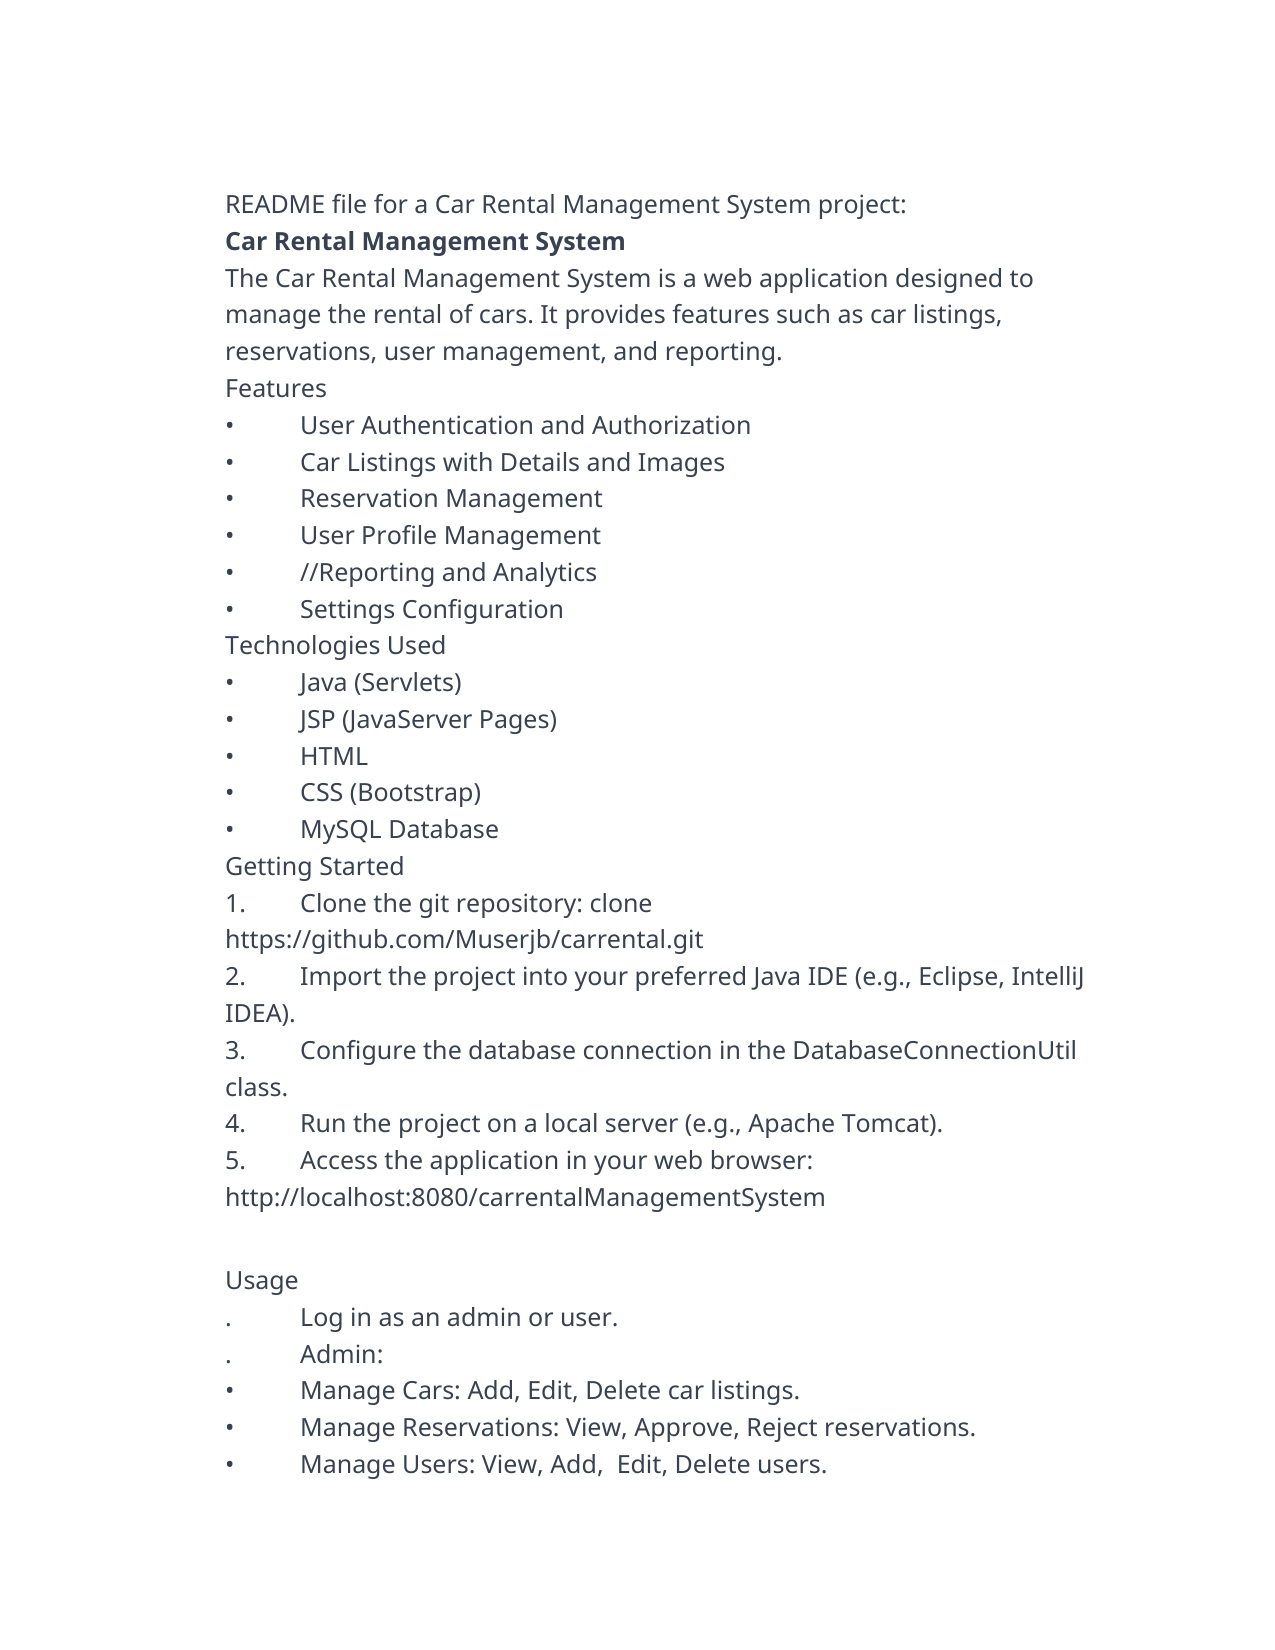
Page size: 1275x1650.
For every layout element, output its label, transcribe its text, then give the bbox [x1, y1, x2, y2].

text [225, 1263, 1125, 1481]
text README file for a Car Rental Management System project: Car Rental Management System The Car Rental Management System is a web application designed to manage the rental of cars. It provides features such as car listings, reservations, user management, and reporting. Features • User Authentication and Authorization • Car Listings with Details and Images • Reservation Management • User Profile Management • //Reporting and Analytics • Settings Configuration Technologies Used • Java (Servlets) • JSP (JavaServer Pages) • HTML • CSS (Bootstrap) • MySQL Database Getting Started 1. Clone the git repository: clone https://github.com/Muserjb/carrental.git 2. Import the project into your preferred Java IDE (e.g., Eclipse, IntelliJ IDEA). 3. Configure the database connection in the DatabaseConnectionUtil class. 4. Run the project on a local server (e.g., Apache Tomcat). 5. Access the application in your web browser: http://localhost:8080/carrentalManagementSystem [225, 150, 1125, 1244]
